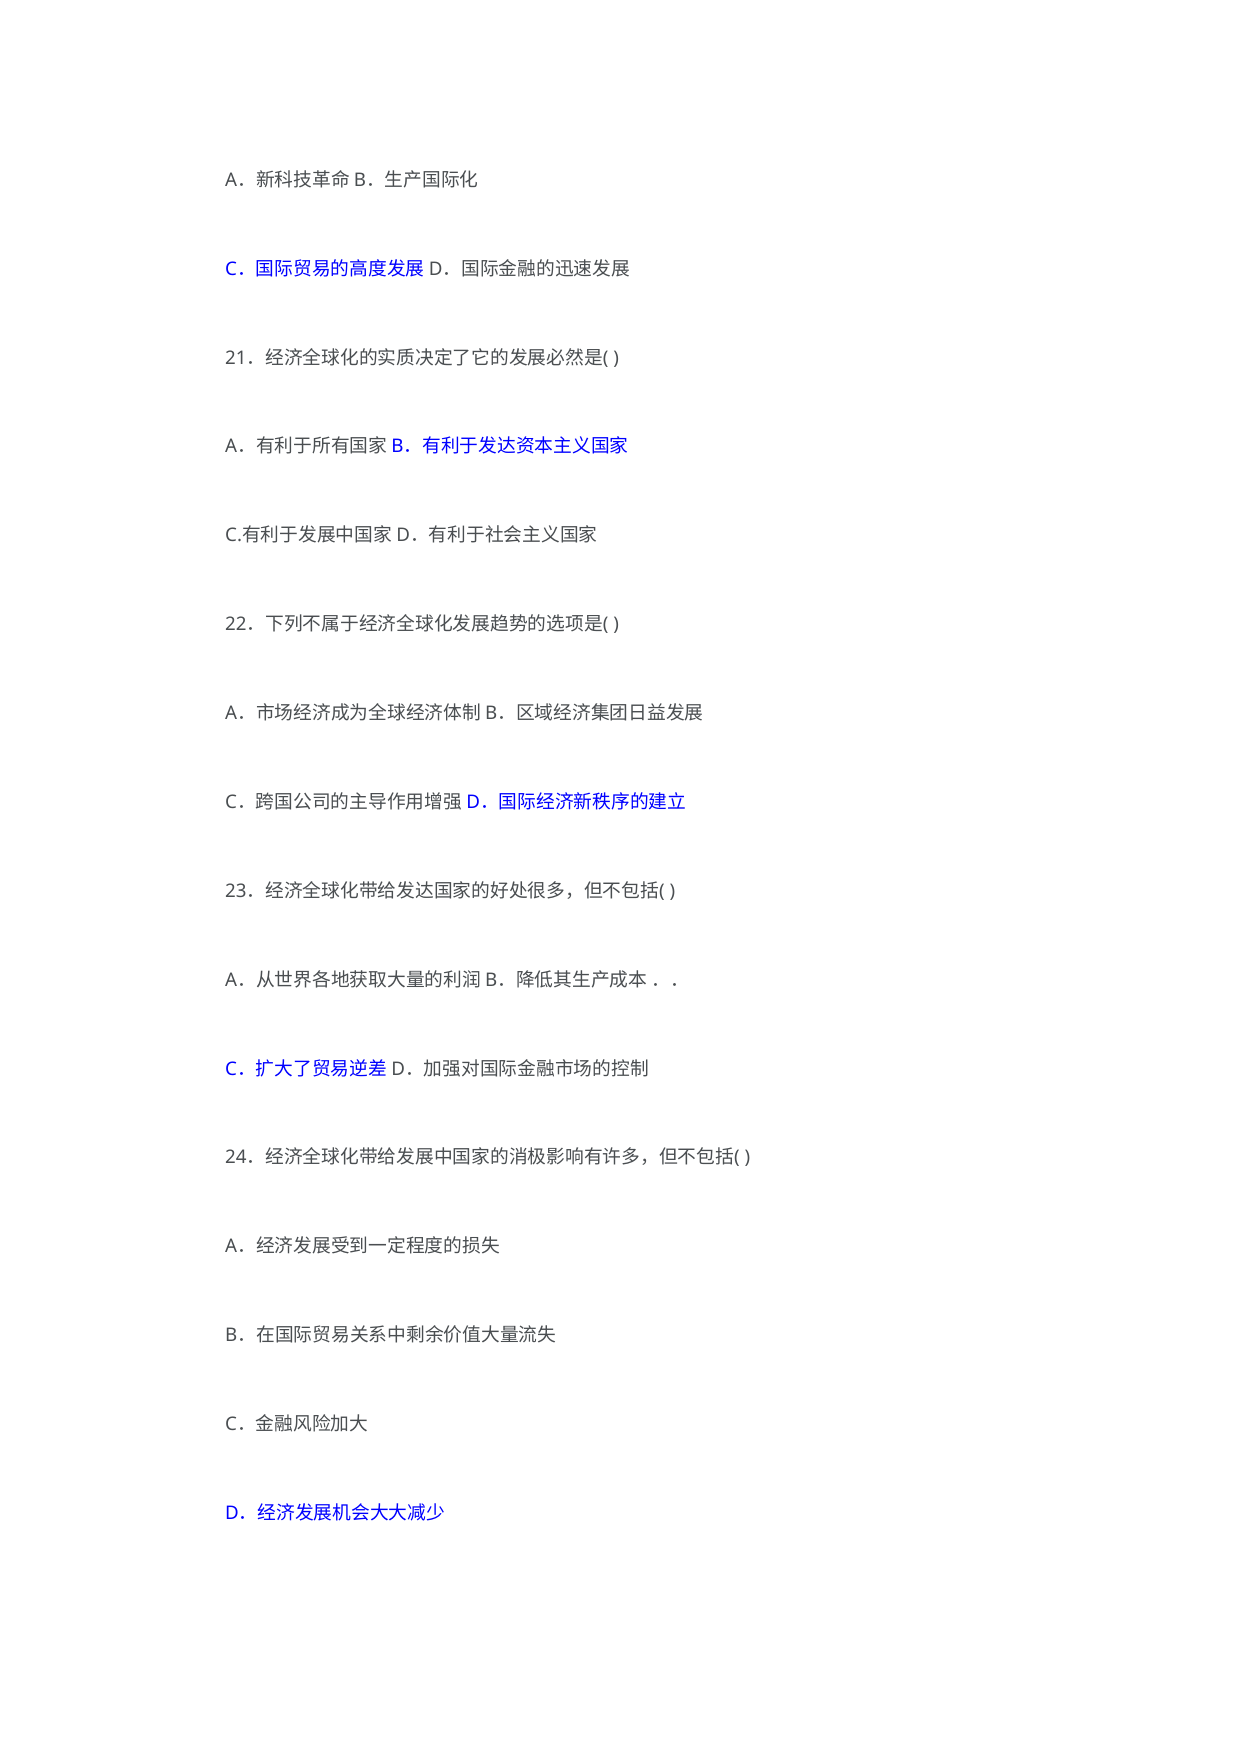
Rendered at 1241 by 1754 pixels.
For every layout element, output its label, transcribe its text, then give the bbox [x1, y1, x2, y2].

text C．金融风险加大 [187, 1406, 1053, 1438]
text 22．下列不属于经济全球化发展趋势的选项是( ) [187, 606, 1053, 639]
text A．市场经济成为全球经济体制 B．区域经济集团日益发展 [187, 695, 1053, 728]
text C．国际贸易的高度发展 D．国际金融的迅速发展 [187, 251, 1053, 283]
text D．经济发展机会大大减少 [187, 1495, 1053, 1527]
text A．从世界各地获取大量的利润 B．降低其生产成本 ．． [187, 962, 1053, 994]
text 23．经济全球化带给发达国家的好处很多，但不包括( ) [187, 873, 1053, 905]
text A．新科技革命 B．生产国际化 [187, 162, 1053, 194]
text 21．经济全球化的实质决定了它的发展必然是( ) [187, 340, 1053, 372]
text 24．经济全球化带给发展中国家的消极影响有许多，但不包括( ) [187, 1139, 1053, 1172]
text B．在国际贸易关系中剩余价值大量流失 [187, 1317, 1053, 1349]
text C．跨国公司的主导作用增强 D．国际经济新秩序的建立 [187, 784, 1053, 816]
text A．有利于所有国家 B．有利于发达资本主义国家 [187, 428, 1053, 461]
text C．扩大了贸易逆差 D．加强对国际金融市场的控制 [187, 1051, 1053, 1083]
text A．经济发展受到一定程度的损失 [187, 1228, 1053, 1261]
text C.有利于发展中国家 D．有利于社会主义国家 [187, 517, 1053, 550]
